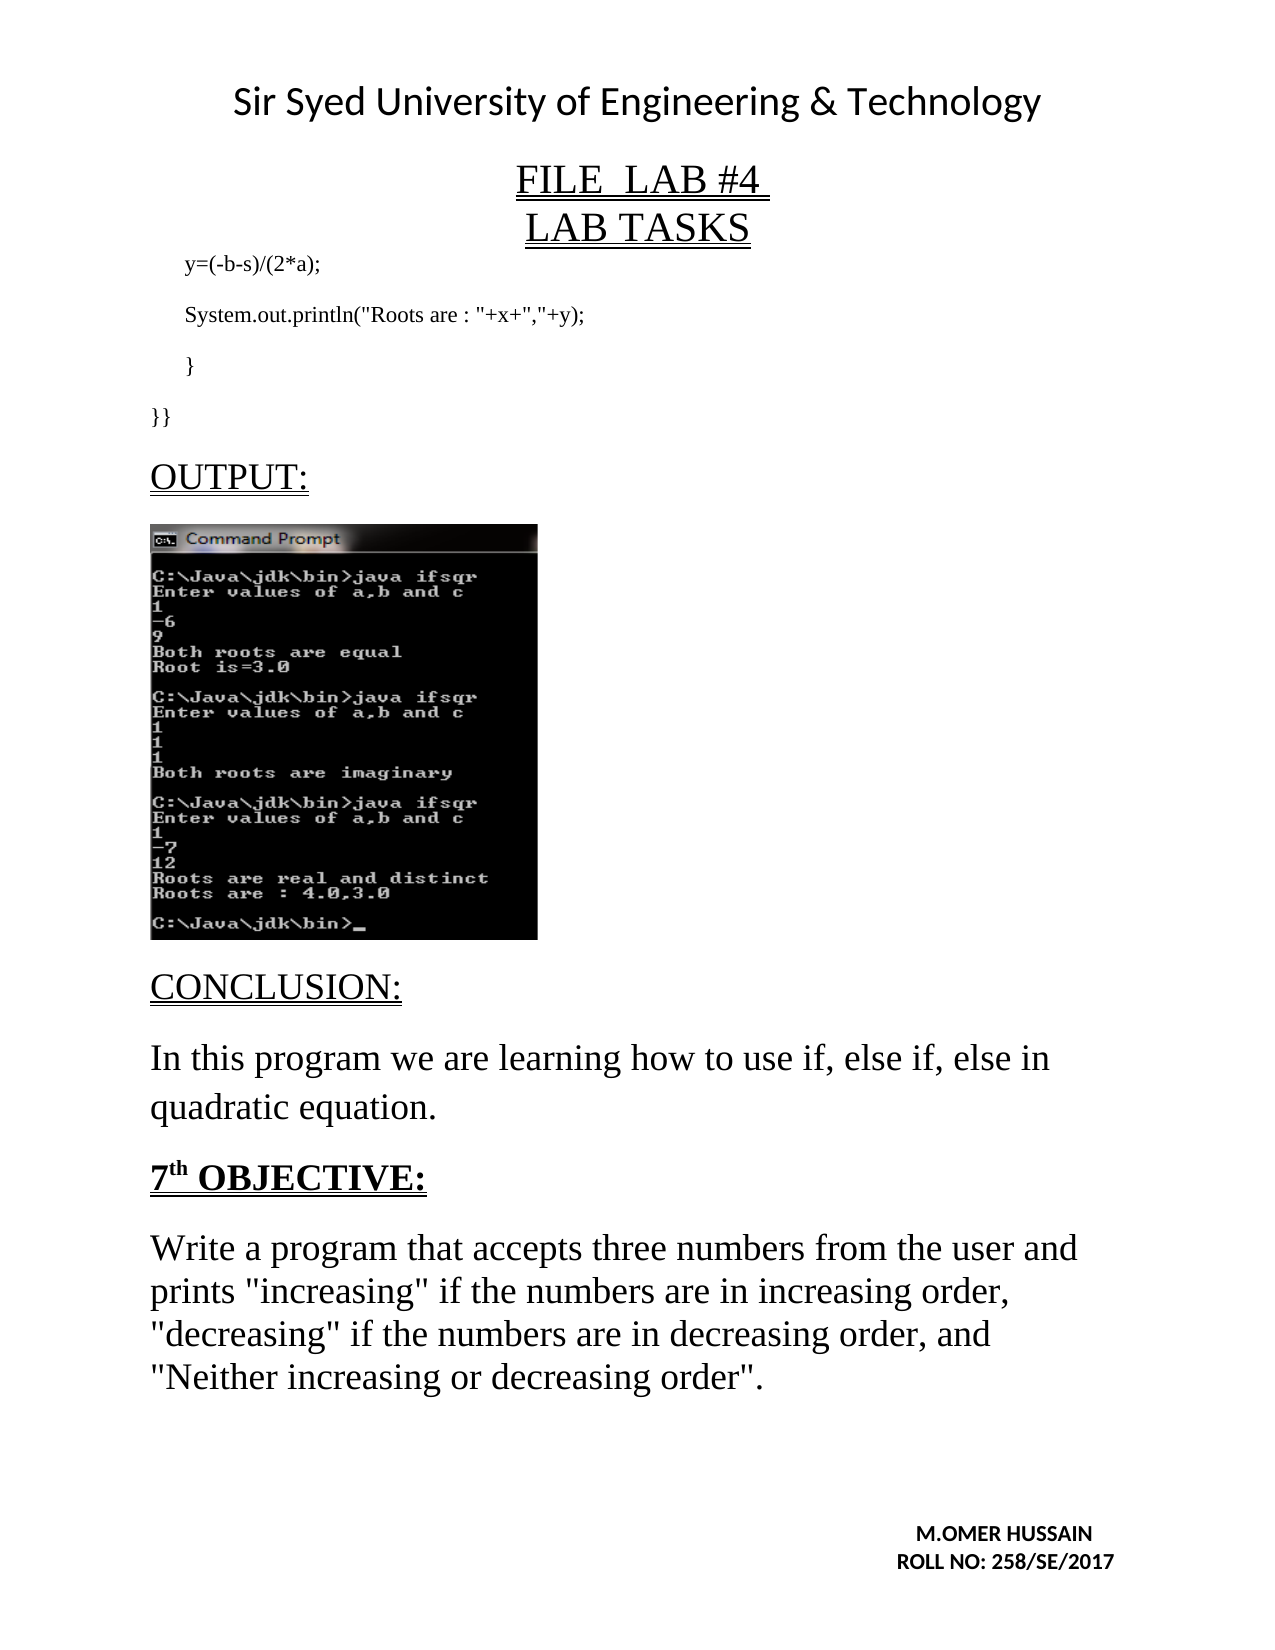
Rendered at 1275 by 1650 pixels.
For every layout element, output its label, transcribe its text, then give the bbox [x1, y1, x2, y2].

text } [150, 352, 1125, 378]
text CONCLUSION: [150, 964, 1125, 1008]
text }} [150, 403, 1125, 429]
text OUTPUT: [150, 454, 1125, 497]
text System.out.println("Roots are : "+x+","+y); [150, 301, 1125, 327]
text 7th OBJECTIVE: [150, 1155, 1125, 1198]
text In this program we are learning how to use if, else if, else in quadratic equation. [150, 1035, 1125, 1128]
picture [150, 524, 538, 940]
text y=(-b-s)/(2*a); [150, 250, 1125, 276]
text Write a program that accepts three numbers from the user and prints "increasing" if the numbers are in increasing order, "decreasing" if the numbers are in decreasing order, and "Neither increasing or decreasing order". [150, 1225, 1125, 1398]
